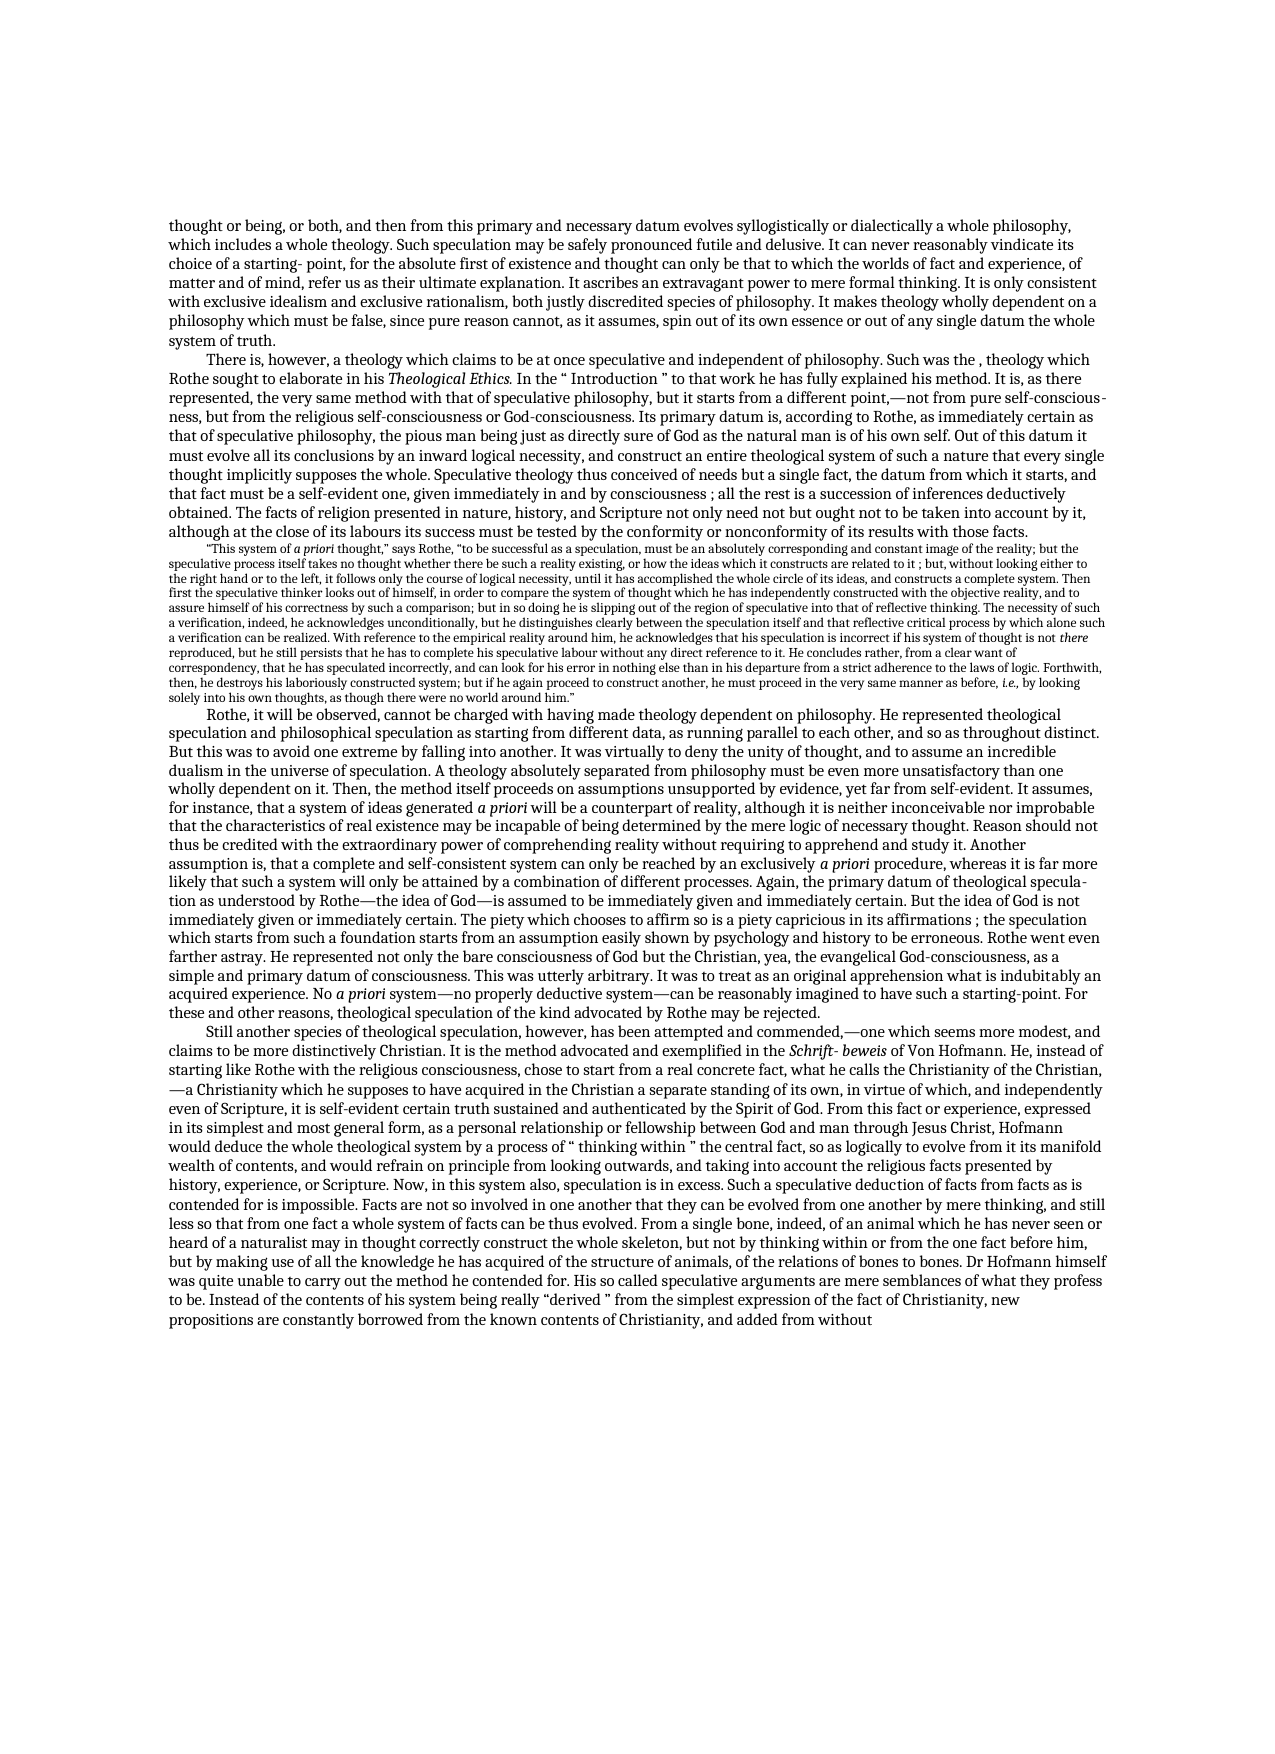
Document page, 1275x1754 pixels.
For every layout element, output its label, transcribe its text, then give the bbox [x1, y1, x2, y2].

text Still another species of theological speculation, however, has been attempted and commended,—one which seems more modest, and claims to be more distinctively Christian. It is the method advocated and exemplified in the Schrift- beweis of Von Hofmann. He, instead of starting like Rothe with the religious consciousness, chose to start from a real concrete fact, what he calls the Christianity of the Christian,—a Christianity which he supposes to have acquired in the Christian a separate standing of its own, in virtue of which, and independently even of Scripture, it is self-evident certain truth sustained and authenticated by the Spirit of God. From this fact or experience, expressed in its simplest and most general form, as a personal relationship or fellowship between God and man through Jesus Christ, Hofmann would deduce the whole theological system by a process of “ thinking within ” the central fact, so as logically to evolve from it its manifold wealth of contents, and would refrain on principle from looking outwards, and taking into account the religious facts presented by history, experience, or Scripture. Now, in this system also, speculation is in excess. Such a speculative deduction of facts from facts as is contended for is impossible. Facts are not so involved in one another that they can be evolved from one another by mere thinking, and still less so that from one fact a whole system of facts can be thus evolved. From a single bone, indeed, of an animal which he has never seen or heard of a naturalist may in thought correctly construct the whole skeleton, but not by thinking within or from the one fact before him, but by making use of all the knowledge he has acquired of the structure of animals, of the relations of bones to bones. Dr Hofmann himself was quite unable to carry out the method he contended for. His so called speculative arguments are mere semblances of what they profess to be. Instead of the contents of his system being really “derived ” from the simplest expression of the fact of Christianity, new propositions are constantly borrowed from the known contents of Christianity, and added from without [169, 1022, 1107, 1329]
text “This system of a priori thought,” says Rothe, “to be successful as a speculation, must be an absolutely corresponding and constant image of the reality; but the speculative process itself takes no thought whether there be such a reality existing, or how the ideas which it constructs are related to it ; but, without looking either to the right hand or to the left, it follows only the course of logical necessity, until it has accomplished the whole circle of its ideas, and constructs a complete system. Then first the speculative thinker looks out of himself, in order to compare the system of thought which he has independently constructed with the objective reality, and to assure himself of his correctness by such a comparison; but in so doing he is slipping out of the region of speculative into that of reflective thinking. The necessity of such a verification, indeed, he acknowledges unconditionally, but he distinguishes clearly between the speculation itself and that reflective critical process by which alone such a verification can be realized. With reference to the empirical reality around him, he acknowledges that his speculation is incorrect if his system of thought is not there reproduced, but he still persists that he has to complete his speculative labour without any direct reference to it. He concludes rather, from a clear want of correspondency, that he has speculated incorrectly, and can look for his error in nothing else than in his departure from a strict adherence to the laws of logic. Forthwith, then, he destroys his laboriously constructed system; but if he again proceed to construct another, he must proceed in the very same manner as before, i.e., by looking solely into his own thoughts, as though there were no world around him.” [169, 542, 1107, 706]
text There is, however, a theology which claims to be at once speculative and independent of philosophy. Such was the , theology which Rothe sought to elaborate in his Theological Ethics. In the “ Introduction ” to that work he has fully explained his method. It is, as there represented, the very same method with that of speculative philosophy, but it starts from a different point,—not from pure self-consciousness, but from the religious self-consciousness or God-consciousness. Its primary datum is, according to Rothe, as immediately certain as that of speculative philosophy, the pious man being just as directly sure of God as the natural man is of his own self. Out of this datum it must evolve all its conclusions by an inward logical necessity, and construct an entire theological system of such a nature that every single thought implicitly supposes the whole. Speculative theology thus conceived of needs but a single fact, the datum from which it starts, and that fact must be a self-evident one, given immediately in and by consciousness ; all the rest is a succession of inferences deductively obtained. The facts of religion presented in nature, history, and Scripture not only need not but ought not to be taken into account by it, although at the close of its labours its success must be tested by the conformity or nonconformity of its results with those facts. [169, 350, 1107, 542]
text Rothe, it will be observed, cannot be charged with having made theology dependent on philosophy. He represented theological speculation and philosophical speculation as starting from different data, as running parallel to each other, and so as throughout distinct. But this was to avoid one extreme by falling into another. It was virtually to deny the unity of thought, and to assume an incredible dualism in the universe of speculation. A theology absolutely separated from philosophy must be even more unsatisfactory than one wholly dependent on it. Then, the method itself proceeds on assumptions unsupported by evidence, yet far from self-evident. It assumes, for instance, that a system of ideas generated a priori will be a counterpart of reality, although it is neither inconceivable nor improbable that the characteristics of real existence may be incapable of being determined by the mere logic of necessary thought. Reason should not thus be credited with the extraordinary power of comprehending reality without requiring to apprehend and study it. Another assumption is, that a complete and self-consistent system can only be reached by an exclusively a priori procedure, whereas it is far more likely that such a system will only be attained by a combination of different processes. Again, the primary datum of theological speculation as understood by Rothe—the idea of God—is assumed to be immediately given and immediately certain. But the idea of God is not immediately given or immediately certain. The piety which chooses to affirm so is a piety capricious in its affirmations ; the speculation which starts from such a foundation starts from an assumption easily shown by psychology and history to be erroneous. Rothe went even farther astray. He represented not only the bare consciousness of God but the Christian, yea, the evangelical God-consciousness, as a simple and primary datum of consciousness. This was utterly arbitrary. It was to treat as an original apprehension what is indubitably an acquired experience. No a priori system—no properly deductive system—can be reasonably imagined to have such a starting-point. For these and other reasons, theological speculation of the kind advocated by Rothe may be rejected. [169, 706, 1107, 1022]
text thought or being, or both, and then from this primary and necessary datum evolves syllogistically or dialectically a whole philosophy, which includes a whole theology. Such speculation may be safely pronounced futile and delusive. It can never reasonably vindicate its choice of a starting- point, for the absolute first of existence and thought can only be that to which the worlds of fact and experience, of matter and of mind, refer us as their ultimate explanation. It ascribes an extravagant power to mere formal thinking. It is only consistent with exclusive idealism and exclusive rationalism, both justly discredited species of philosophy. It makes theology wholly dependent on a philosophy which must be false, since pure reason cannot, as it assumes, spin out of its own essence or out of any single datum the whole system of truth. [169, 216, 1107, 350]
